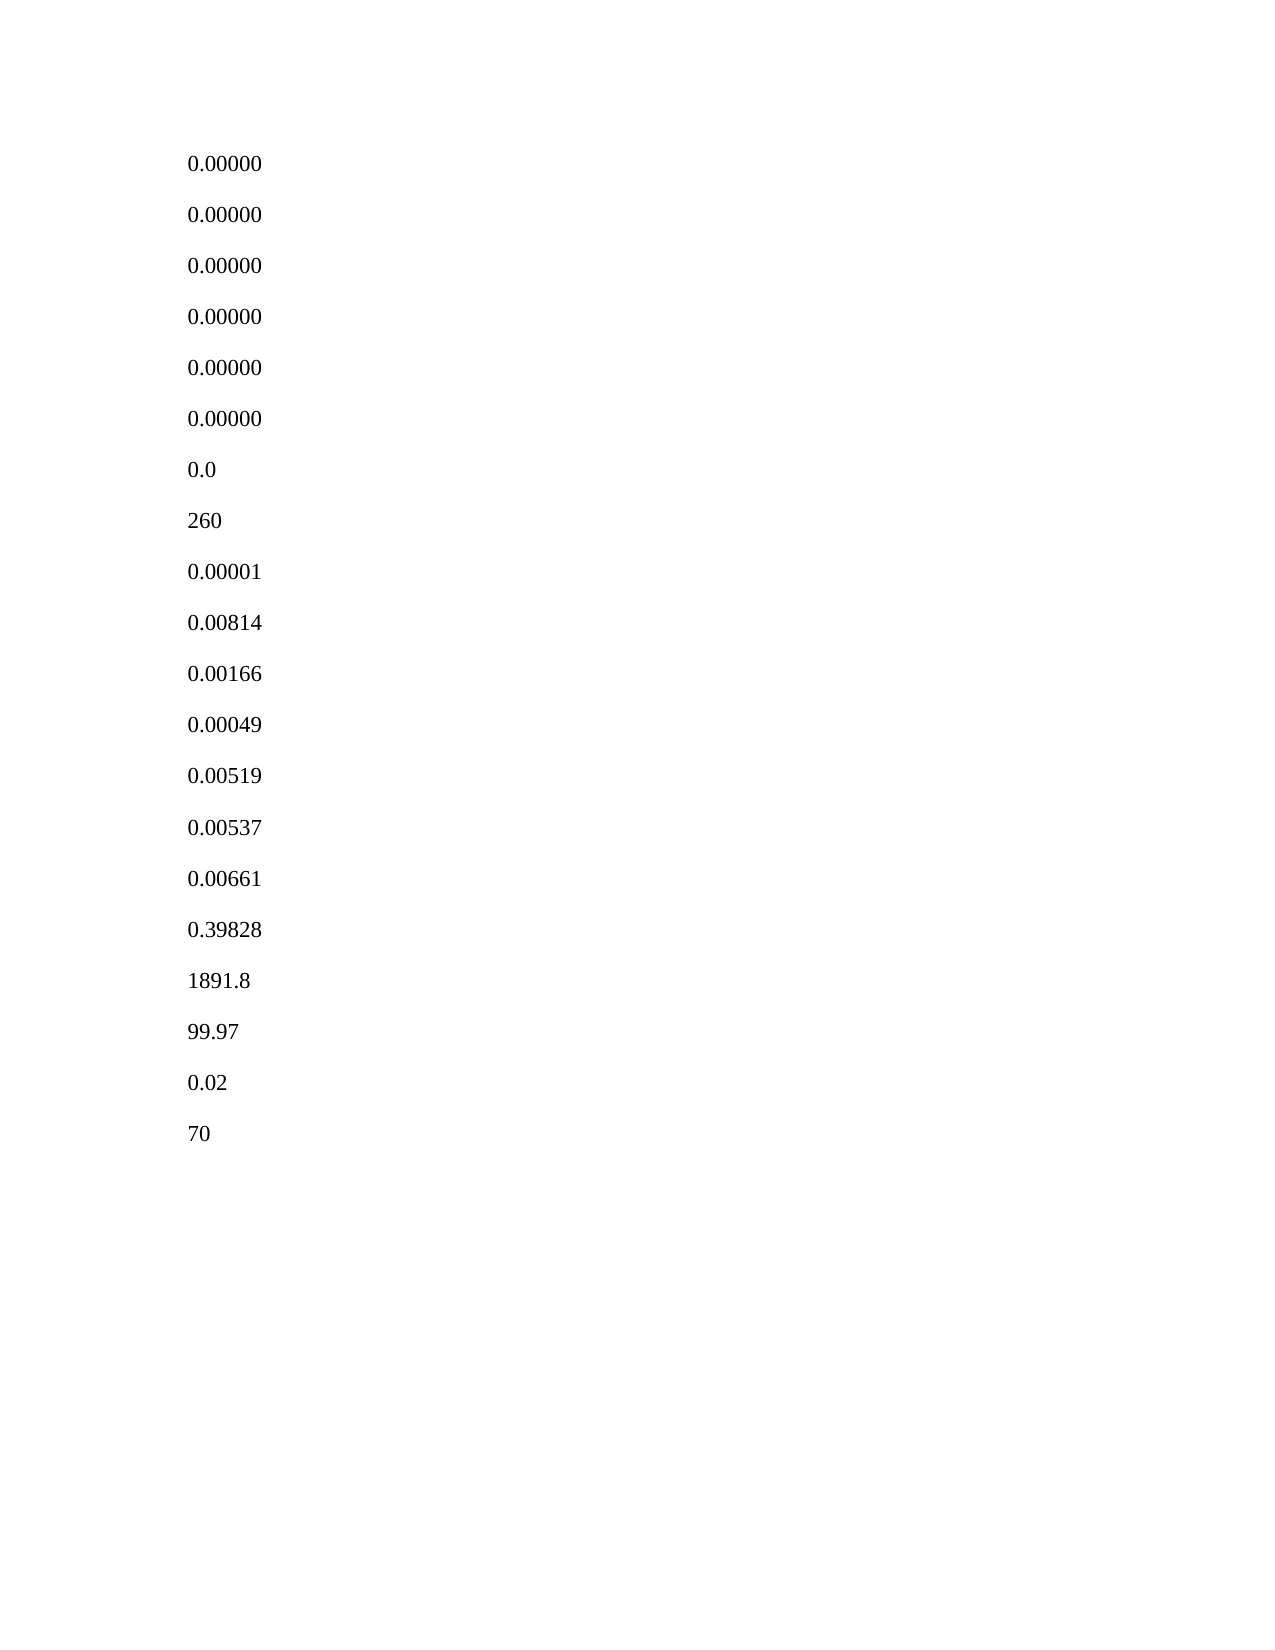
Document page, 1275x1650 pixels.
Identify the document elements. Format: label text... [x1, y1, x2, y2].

table_cell 0.00000 [176, 201, 1076, 252]
table_cell 0.00001 [176, 558, 1076, 609]
table_cell 0.00000 [176, 405, 1076, 456]
table_cell 99.97 [176, 1018, 1076, 1069]
table_cell 0.00049 [176, 711, 1076, 762]
table_cell 0.00661 [176, 865, 1076, 916]
table_cell 260 [176, 507, 1076, 558]
table_cell 0.00000 [176, 252, 1076, 303]
table_cell 0.02 [176, 1069, 1076, 1120]
table_cell 1891.8 [176, 967, 1076, 1018]
table_cell 0.00000 [176, 303, 1076, 354]
table_cell 0.39828 [176, 916, 1076, 967]
table_cell 0.00000 [176, 354, 1076, 405]
table_cell 0.00814 [176, 609, 1076, 660]
table_cell 70 [176, 1120, 1076, 1171]
table_cell 0.00166 [176, 660, 1076, 711]
table_cell 0.00537 [176, 814, 1076, 864]
table_cell 0.00519 [176, 763, 1076, 813]
table_cell 0.0 [176, 456, 1076, 507]
table_cell 0.00000 [176, 150, 1076, 201]
